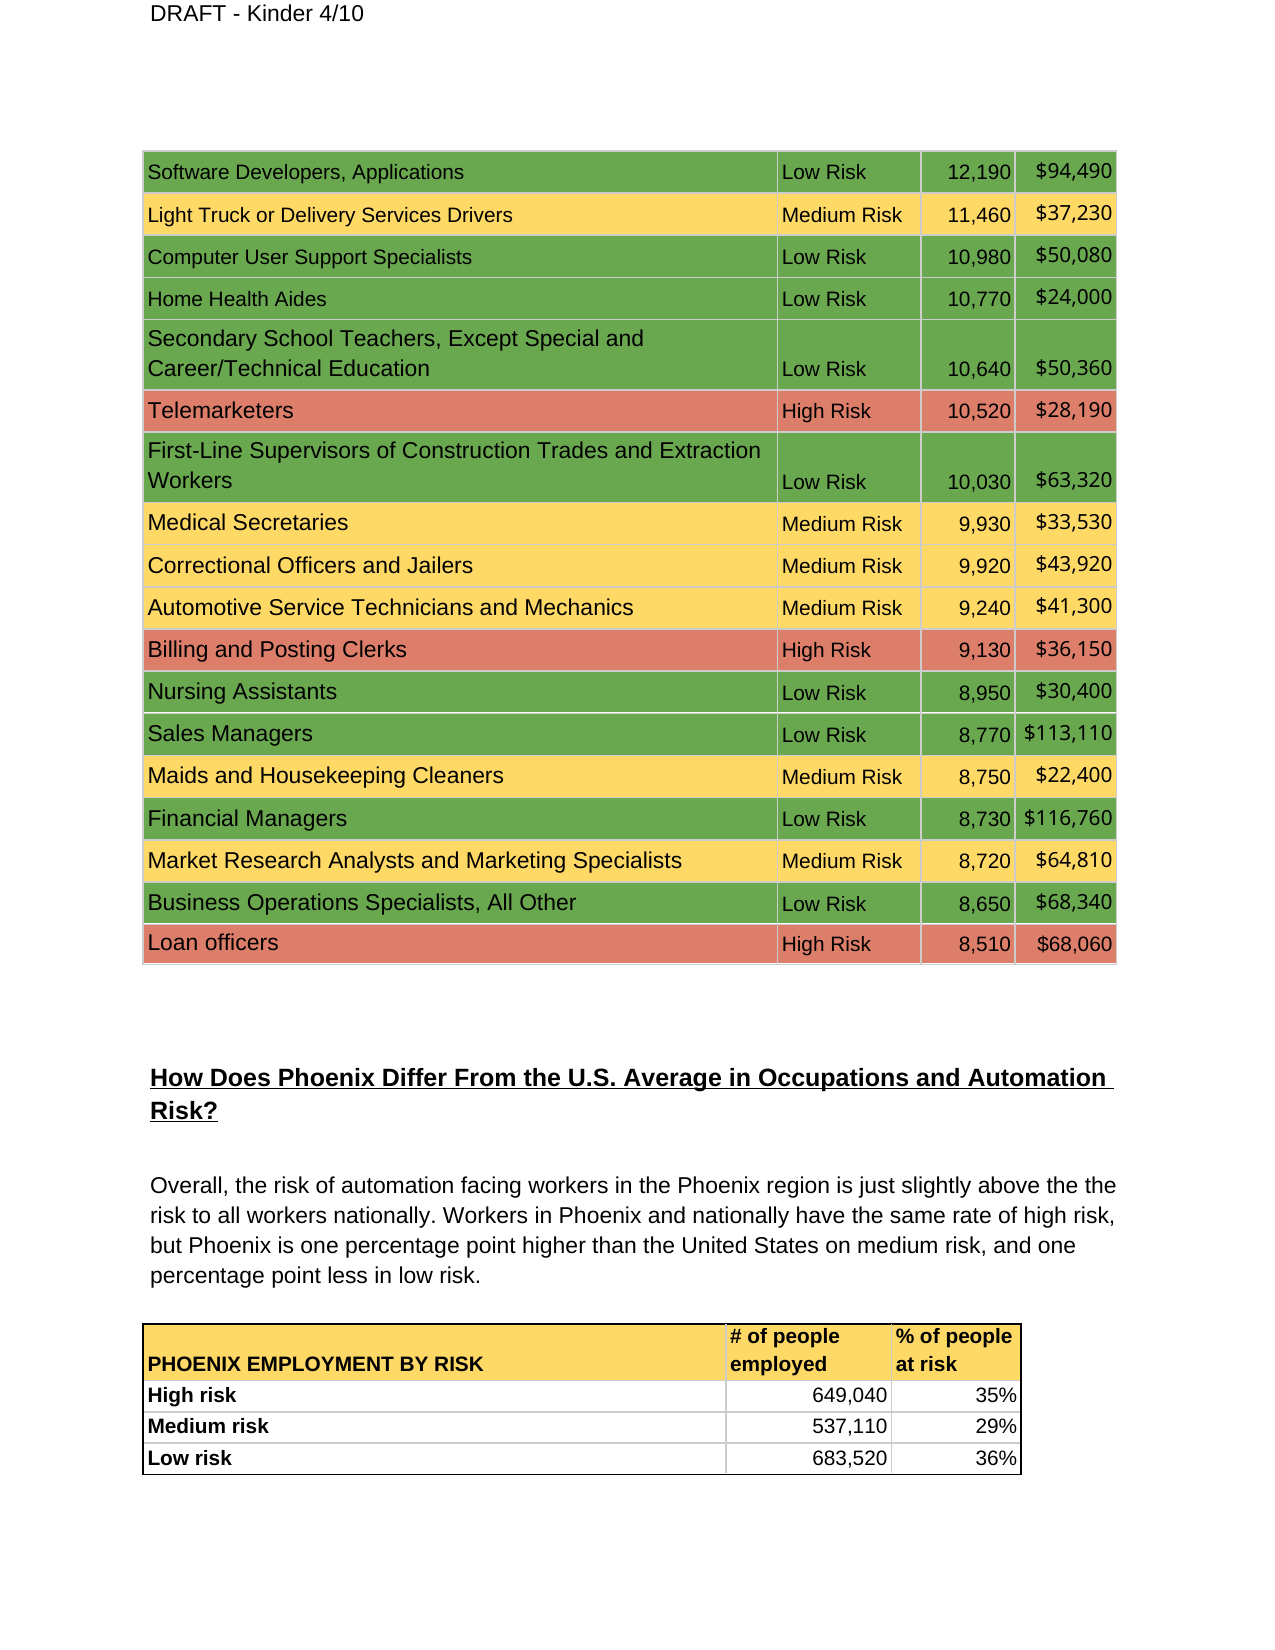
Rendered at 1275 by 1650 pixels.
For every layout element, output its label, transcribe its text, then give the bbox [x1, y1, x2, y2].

table_cell Medium Risk [778, 545, 920, 586]
table_cell Nursing Assistants [144, 672, 777, 712]
table_cell 8,510 [922, 925, 1014, 963]
table_cell Medium Risk [778, 588, 920, 628]
table_header PHOENIX EMPLOYMENT BY RISK [144, 1325, 725, 1380]
table_cell 8,650 [922, 883, 1014, 923]
table_cell 8,720 [922, 841, 1014, 881]
table_cell 9,930 [922, 503, 1014, 544]
table_cell $50,360 [1016, 320, 1116, 389]
table_cell 10,980 [922, 236, 1014, 277]
table_cell Low Risk [778, 278, 920, 319]
table_cell 8,750 [922, 756, 1014, 797]
table_cell Medium risk [144, 1413, 725, 1442]
table_cell 8,950 [922, 672, 1014, 712]
table_cell $113,110 [1016, 714, 1116, 755]
table_cell 12,190 [922, 152, 1014, 192]
table_cell 10,520 [922, 391, 1014, 431]
table_cell $37,230 [1016, 194, 1116, 234]
table_cell Low risk [144, 1444, 725, 1473]
table_cell $36,150 [1016, 630, 1116, 670]
table_cell $64,810 [1016, 841, 1116, 881]
table_cell 537,110 [727, 1413, 891, 1442]
table_cell Low Risk [778, 714, 920, 755]
table_cell First-Line Supervisors of Construction Trades and Extraction Workers [144, 433, 777, 502]
table_cell Medium Risk [778, 841, 920, 881]
table_cell Computer User Support Specialists [144, 236, 777, 277]
table_cell Low Risk [778, 798, 920, 839]
table_cell High Risk [778, 391, 920, 431]
table_cell 10,640 [922, 320, 1014, 389]
table_cell Low Risk [778, 320, 920, 389]
table_cell 683,520 [727, 1444, 891, 1473]
table_cell 29% [892, 1413, 1020, 1442]
table_cell $68,060 [1016, 925, 1116, 963]
table_cell Loan officers [144, 925, 777, 963]
table_header # of people employed [727, 1325, 891, 1380]
table_cell High Risk [778, 925, 920, 963]
table_cell $43,920 [1016, 545, 1116, 586]
table_cell 10,770 [922, 278, 1014, 319]
table_cell $68,340 [1016, 883, 1116, 923]
table_cell 11,460 [922, 194, 1014, 234]
table_cell Low Risk [778, 236, 920, 277]
table_cell Medium Risk [778, 503, 920, 544]
table_cell $28,190 [1016, 391, 1116, 431]
table_cell Market Research Analysts and Marketing Specialists [144, 841, 777, 881]
table_cell 36% [892, 1444, 1020, 1473]
table_cell Correctional Officers and Jailers [144, 545, 777, 586]
table_cell Financial Managers [144, 798, 777, 839]
table_cell Low Risk [778, 433, 920, 502]
table_cell Low Risk [778, 672, 920, 712]
table_cell Low Risk [778, 152, 920, 192]
table_cell 35% [892, 1381, 1020, 1411]
table_cell Medium Risk [778, 756, 920, 797]
table_cell 649,040 [727, 1381, 891, 1411]
table_cell Secondary School Teachers, Except Special and Career/Technical Education [144, 320, 777, 389]
table_cell $116,760 [1016, 798, 1116, 839]
table_cell 8,730 [922, 798, 1014, 839]
table_cell Telemarketers [144, 391, 777, 431]
table_cell 10,030 [922, 433, 1014, 502]
table_cell Medium Risk [778, 194, 920, 234]
table_cell Maids and Housekeeping Cleaners [144, 756, 777, 797]
table_cell $41,300 [1016, 588, 1116, 628]
table_cell Medical Secretaries [144, 503, 777, 544]
table_cell Business Operations Specialists, All Other [144, 883, 777, 923]
table_cell 8,770 [922, 714, 1014, 755]
subtitle How Does Phoenix Differ From the U.S. Average in Occupations and Automation Risk? [150, 1063, 1125, 1125]
table_cell $24,000 [1016, 278, 1116, 319]
text Overall, the risk of automation facing workers in the Phoenix region is just slightly above the the risk to all workers nationally. Workers in Phoenix and nationally have the same rate of high risk, but Phoenix is one percentage point higher than the United States on medium risk, and one percentage point less in low risk. [150, 1172, 1125, 1289]
table_cell 9,130 [922, 630, 1014, 670]
table_cell $33,530 [1016, 503, 1116, 544]
table_cell $63,320 [1016, 433, 1116, 502]
table_cell $22,400 [1016, 756, 1116, 797]
table_cell High Risk [778, 630, 920, 670]
table_cell Automotive Service Technicians and Mechanics [144, 588, 777, 628]
table_cell Low Risk [778, 883, 920, 923]
table_cell $50,080 [1016, 236, 1116, 277]
table_cell Sales Managers [144, 714, 777, 755]
table_header % of people at risk [892, 1325, 1020, 1380]
table_cell Software Developers, Applications [144, 152, 777, 192]
table_cell 9,920 [922, 545, 1014, 586]
table_cell Light Truck or Delivery Services Drivers [144, 194, 777, 234]
table_cell 9,240 [922, 588, 1014, 628]
table_cell Home Health Aides [144, 278, 777, 319]
table_cell Billing and Posting Clerks [144, 630, 777, 670]
table_cell High risk [144, 1381, 725, 1411]
table_cell $94,490 [1016, 152, 1116, 192]
table_cell $30,400 [1016, 672, 1116, 712]
